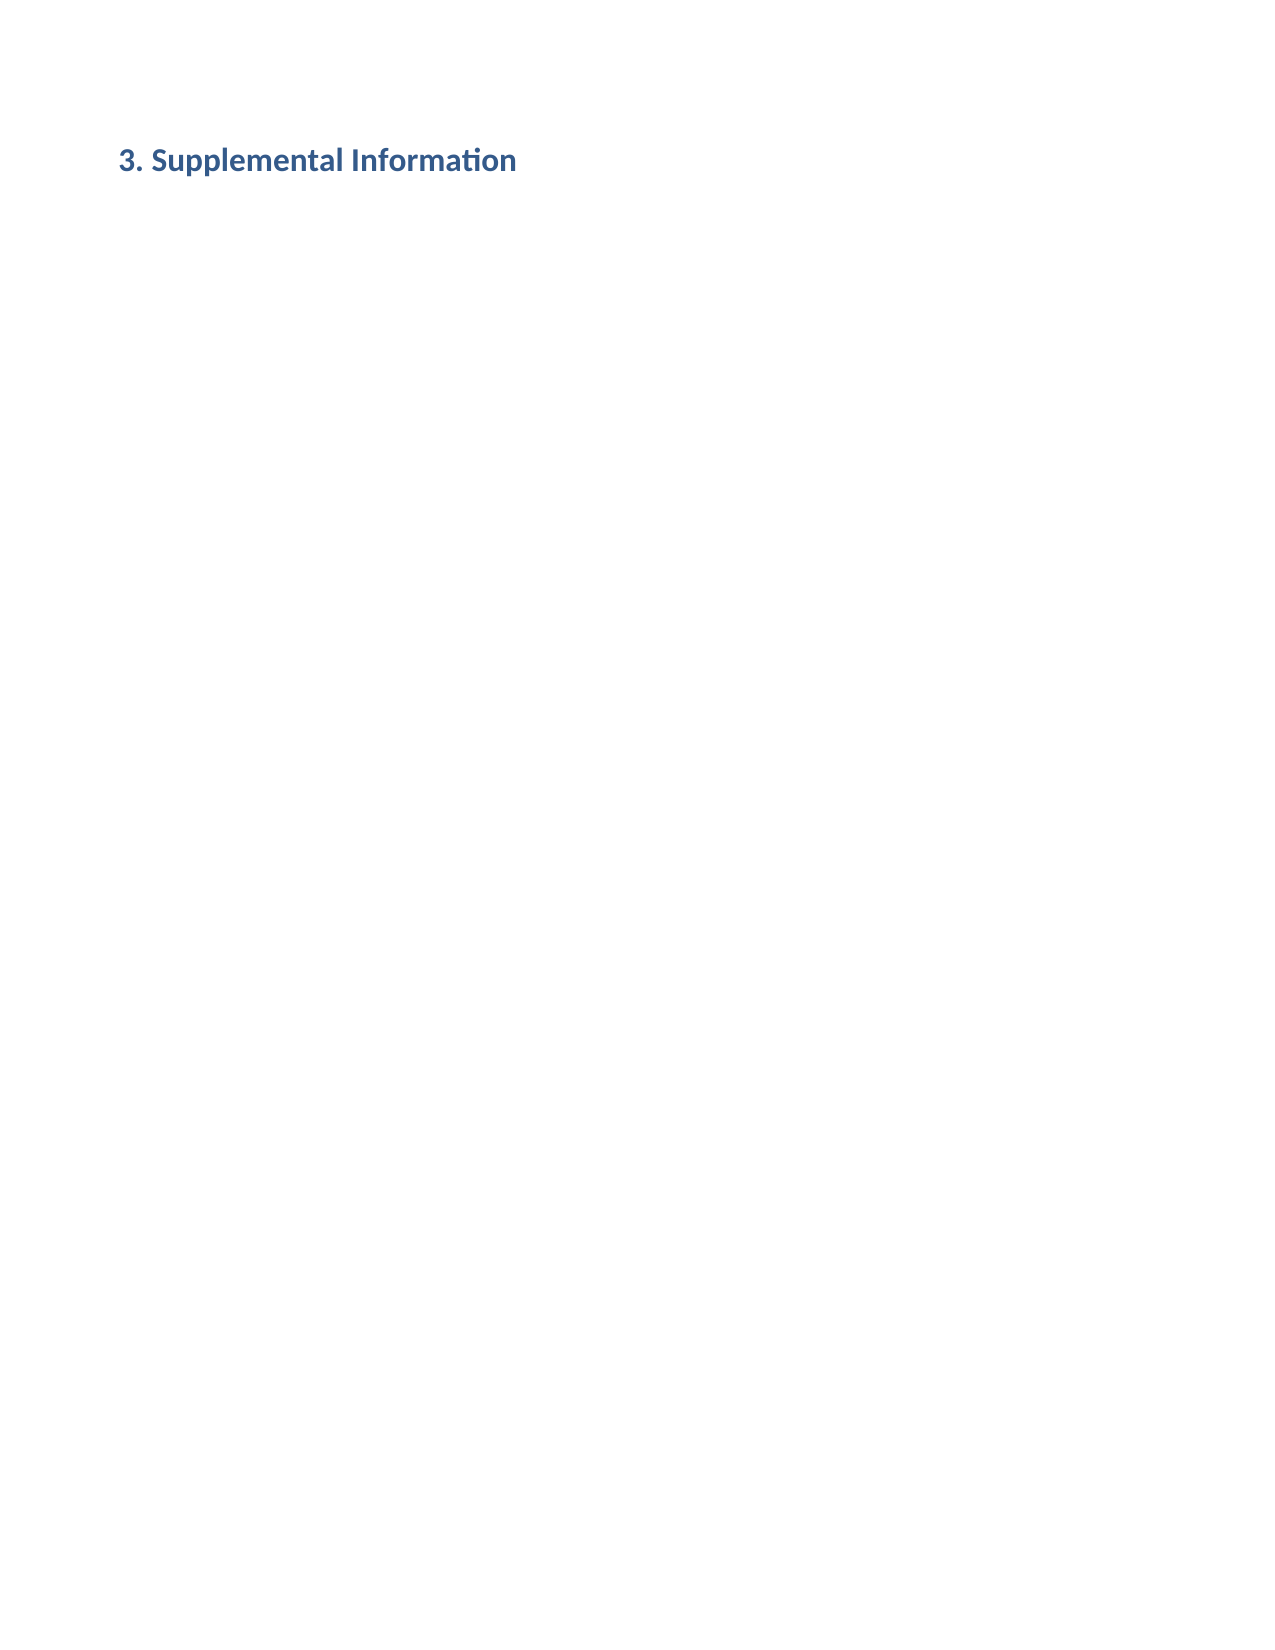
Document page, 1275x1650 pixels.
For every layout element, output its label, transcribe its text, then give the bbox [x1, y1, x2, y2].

subtitle 3. Supplemental Information [118, 139, 1186, 179]
